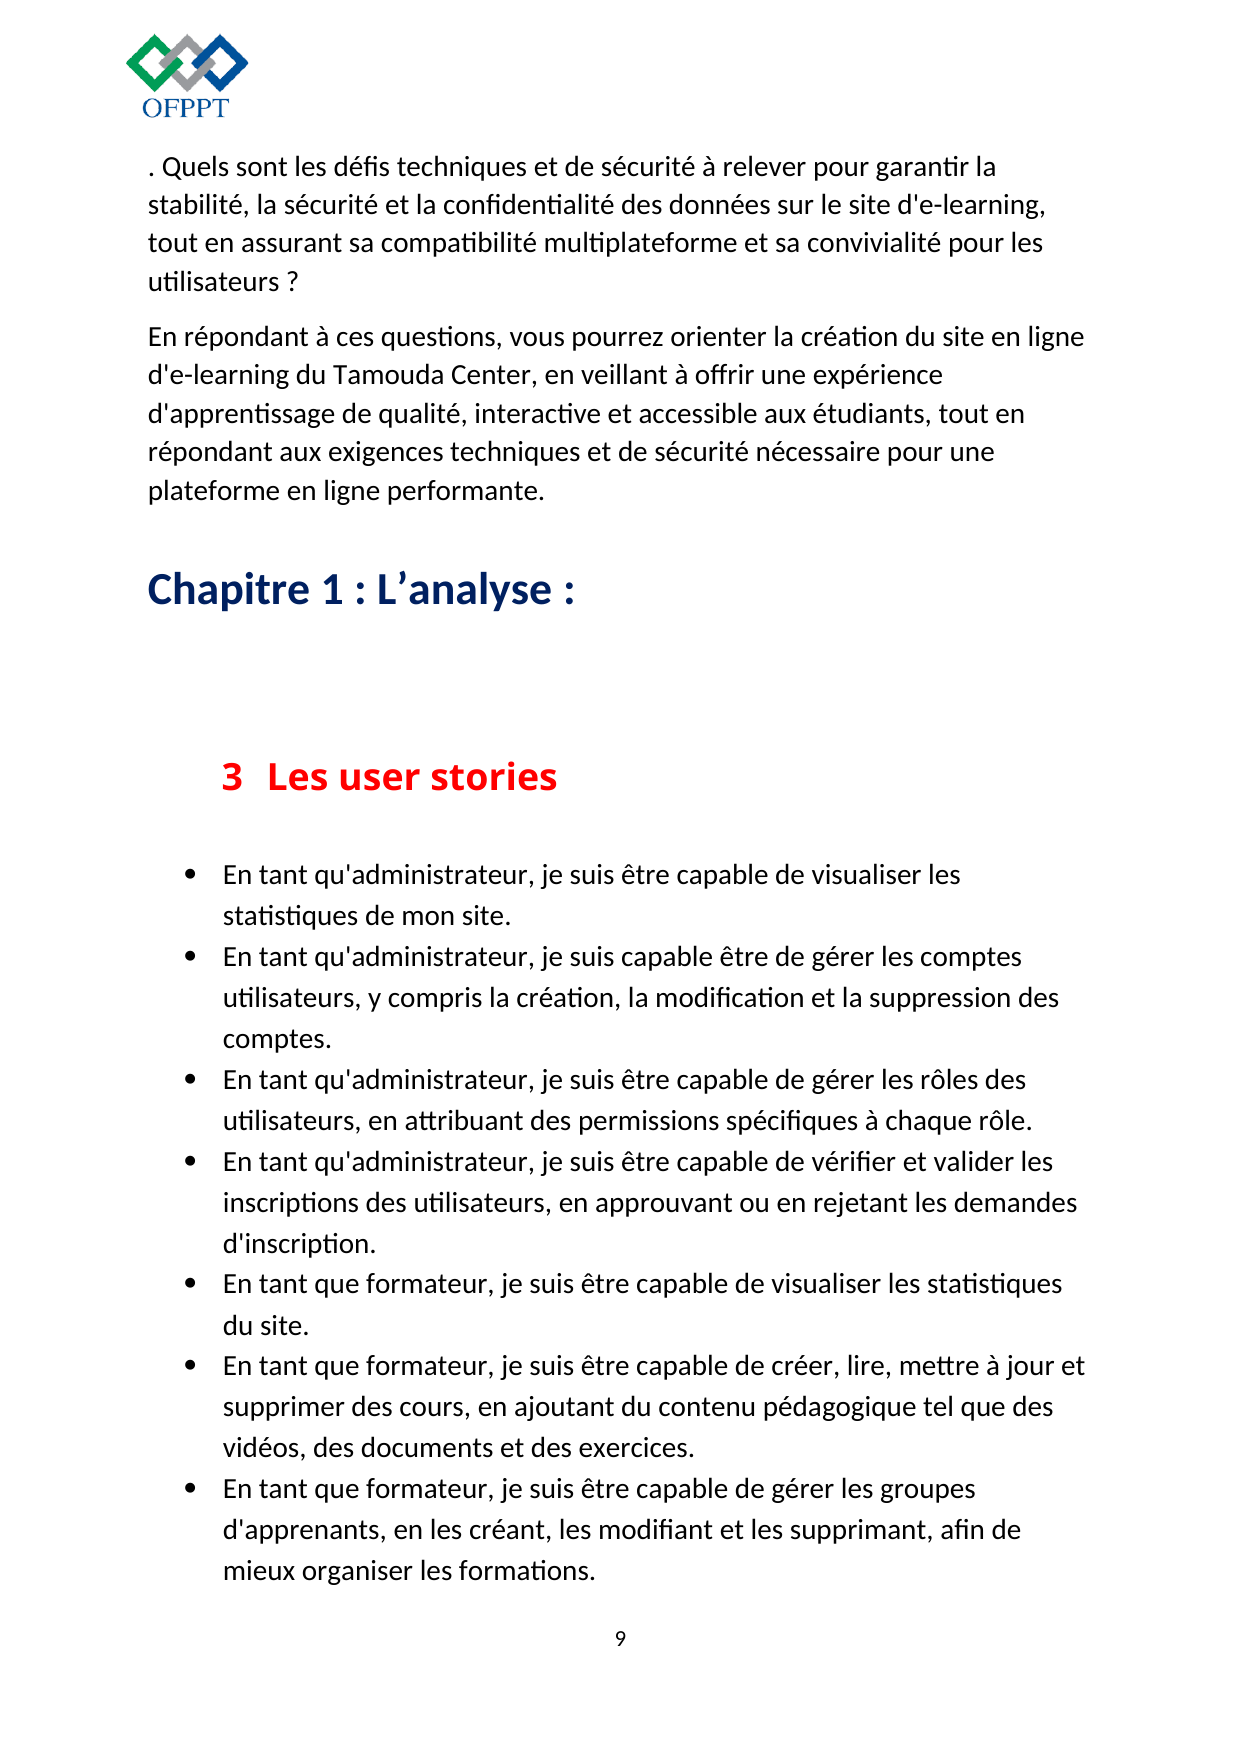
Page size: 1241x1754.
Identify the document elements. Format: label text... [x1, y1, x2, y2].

list En tant que formateur, je suis être capable de créer, lire, mettre à jour et supprimer des cours, en ajoutant du contenu pédagogique tel que des vidéos, des documents et des exercices. [185, 1347, 1093, 1465]
text En répondant à ces questions, vous pourrez orienter la création du site en ligne d'e-learning du Tamouda Center, en veillant à offrir une expérience d'apprentissage de qualité, interactive et accessible aux étudiants, tout en répondant aux exigences techniques et de sécurité nécessaire pour une plateforme en ligne performante. [148, 318, 1093, 507]
list En tant qu'administrateur, je suis être capable de gérer les rôles des utilisateurs, en attribuant des permissions spécifiques à chaque rôle. [185, 1061, 1093, 1137]
text . Quels sont les défis techniques et de sécurité à relever pour garantir la stabilité, la sécurité et la confidentialité des données sur le site d'e-learning, tout en assurant sa compatibilité multiplateforme et sa convivialité pour les utilisateurs ? [148, 148, 1093, 298]
list En tant que formateur, je suis être capable de gérer les groupes d'apprenants, en les créant, les modifiant et les supprimant, afin de mieux organiser les formations. [185, 1470, 1093, 1588]
list En tant qu'administrateur, je suis être capable de visualiser les statistiques de mon site. [185, 856, 1093, 933]
list En tant qu'administrateur, je suis capable être de gérer les comptes utilisateurs, y compris la création, la modification et la suppression des comptes. [185, 938, 1093, 1056]
picture [126, 13, 249, 129]
text Chapitre 1 : L’analyse : [148, 560, 1003, 616]
subtitle Les user stories [221, 751, 1093, 802]
list En tant que formateur, je suis être capable de visualiser les statistiques du site. [185, 1266, 1093, 1342]
list En tant qu'administrateur, je suis être capable de vérifier et valider les inscriptions des utilisateurs, en approuvant ou en rejetant les demandes d'inscription. [185, 1143, 1093, 1260]
